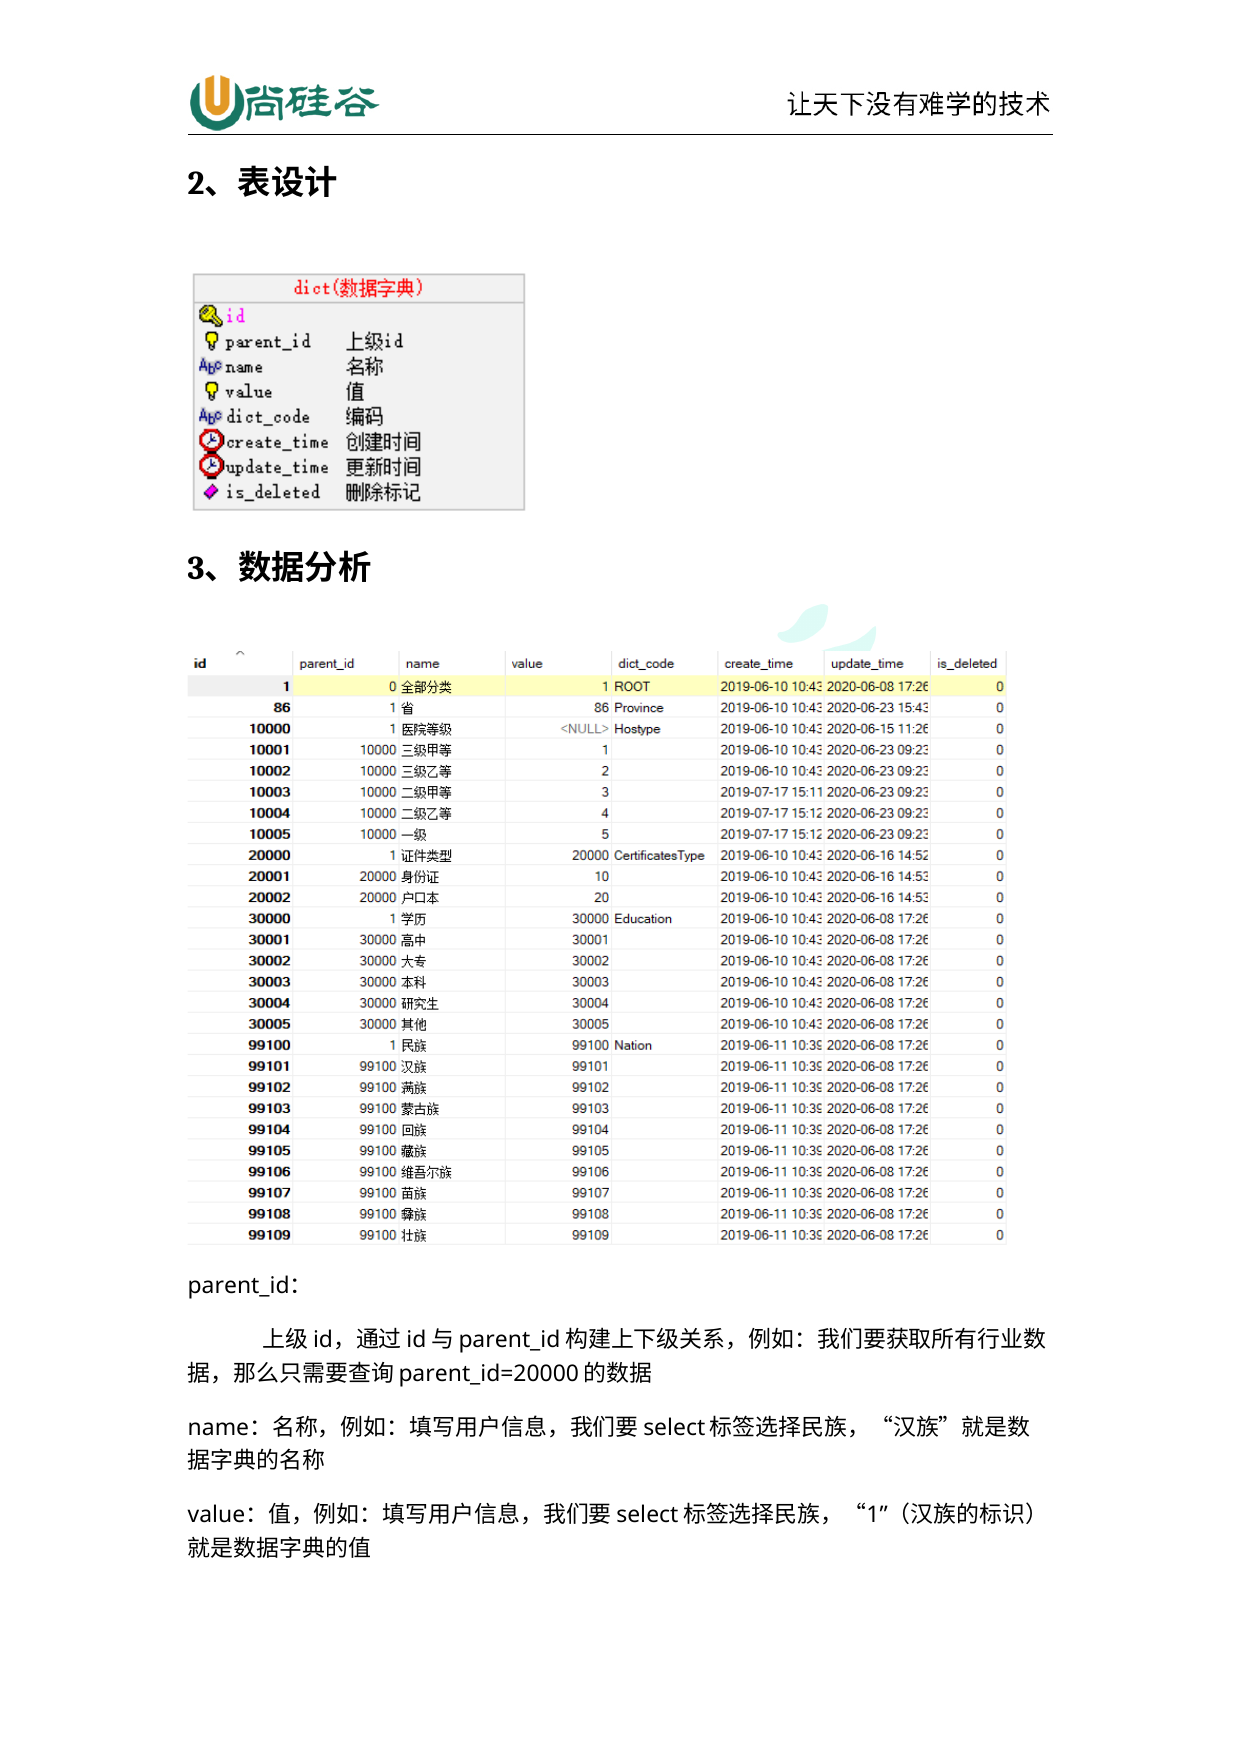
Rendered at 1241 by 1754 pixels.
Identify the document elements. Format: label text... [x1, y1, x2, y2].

picture [187, 73, 1053, 132]
picture [187, 651, 1052, 1247]
subtitle 表设计 [187, 156, 1053, 204]
text name：名称，例如：填写用户信息，我们要select标签选择民族，“汉族”就是数据字典的名称 [187, 1409, 1053, 1475]
picture [187, 266, 530, 514]
text 上级id，通过id与parent_id构建上下级关系，例如：我们要获取所有行业数据，那么只需要查询parent_id=20000的数据 [187, 1321, 1053, 1388]
subtitle 数据分析 [187, 541, 1053, 589]
text parent_id： [187, 1267, 1053, 1300]
text value：值，例如：填写用户信息，我们要select标签选择民族，“1”（汉族的标识）就是数据字典的值 [187, 1496, 1053, 1563]
